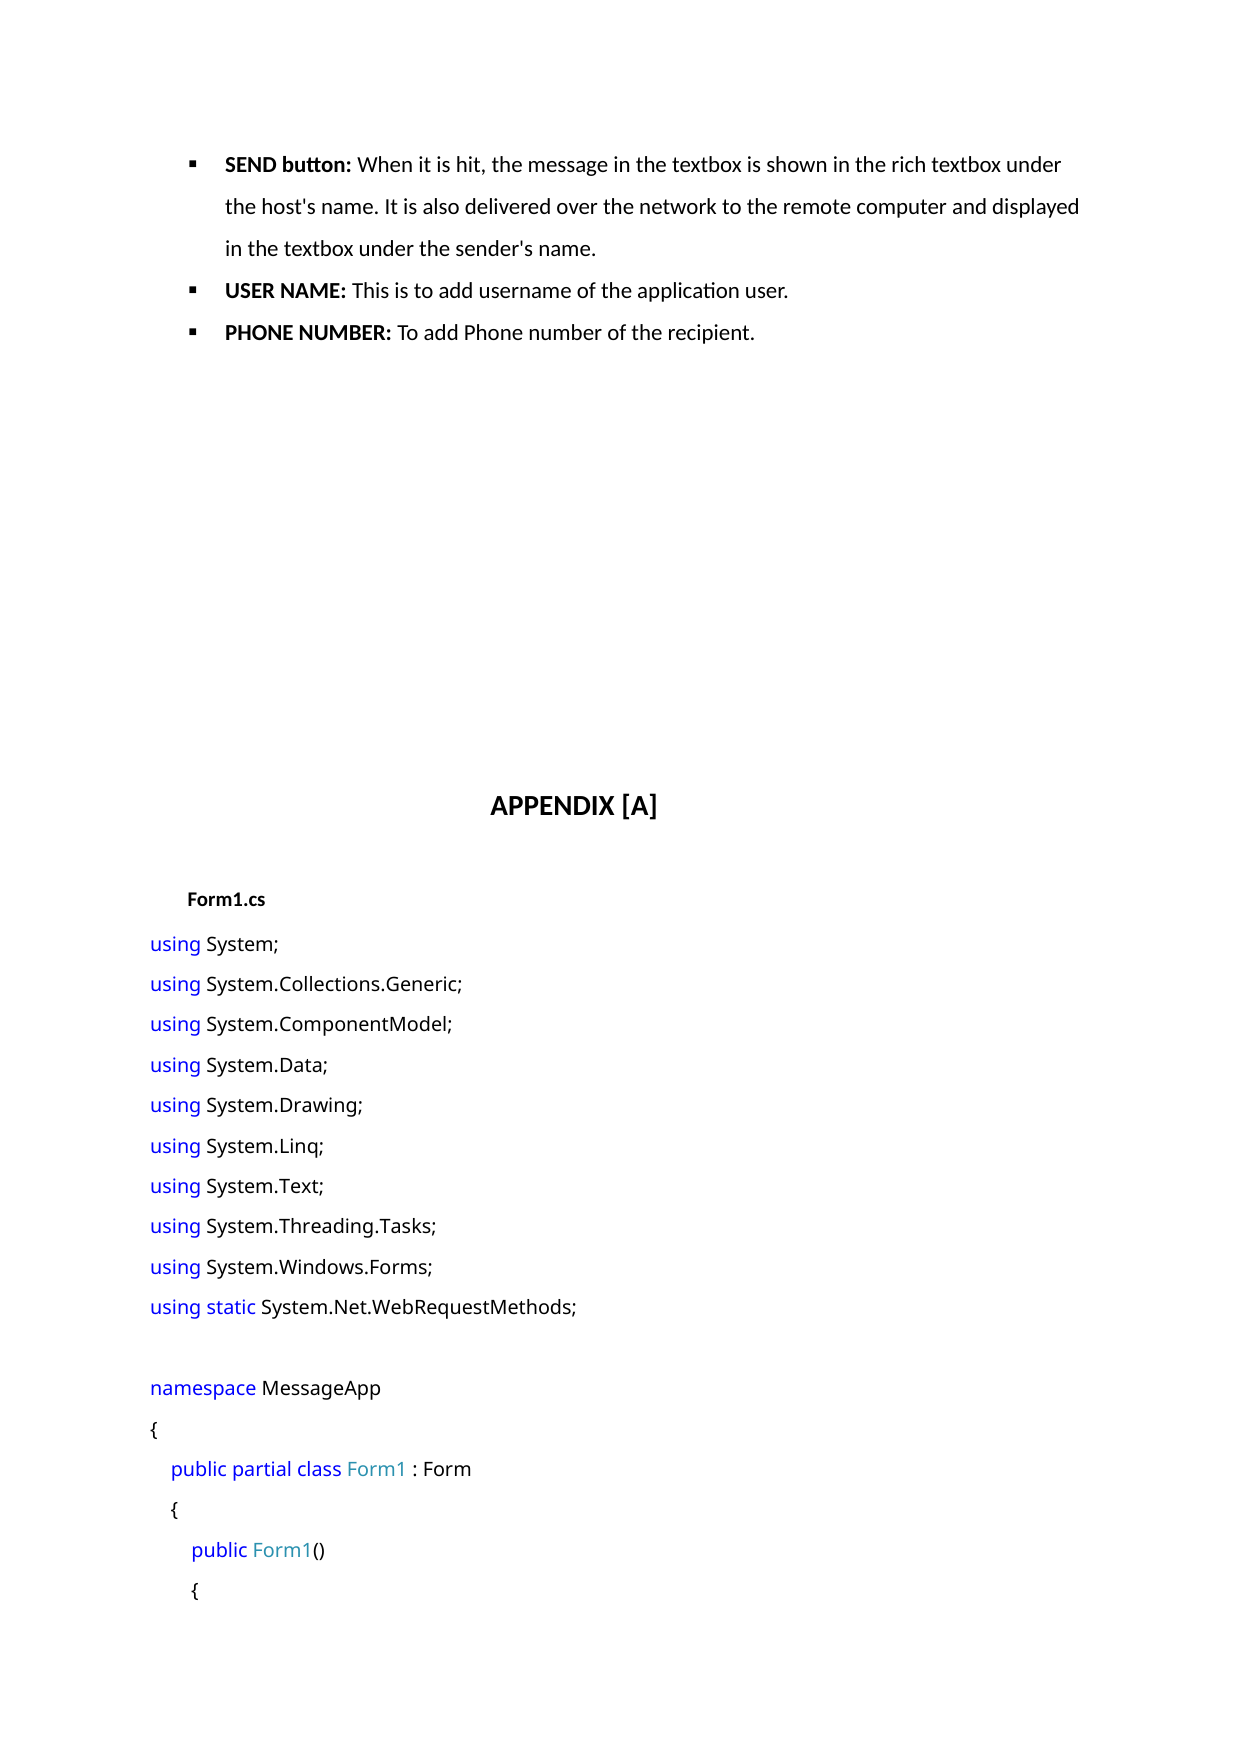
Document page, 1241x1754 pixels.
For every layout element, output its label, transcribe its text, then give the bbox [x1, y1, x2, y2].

list USER NAME: This is to add username of the application user. [187, 276, 1090, 304]
text APPENDIX [A] [187, 787, 1090, 822]
text using System.Drawing; [150, 1092, 1090, 1118]
text using System.ComponentModel; [150, 1011, 1090, 1038]
text { [150, 1496, 1090, 1523]
text { [150, 1577, 1090, 1603]
list SEND button: When it is hit, the message in the textbox is shown in the rich textbox under the host's name. It is also delivered over the network to the remote computer and displayed in the textbox under the sender's name. [187, 150, 1090, 262]
text public partial class Form1 : Form [150, 1455, 1090, 1482]
text using System.Threading.Tasks; [150, 1213, 1090, 1240]
text using static System.Net.WebRequestMethods; [150, 1294, 1090, 1321]
text namespace MessageApp [150, 1374, 1090, 1401]
text public Form1() [150, 1536, 1090, 1563]
text using System.Linq; [150, 1132, 1090, 1159]
text using System.Collections.Generic; [150, 970, 1090, 997]
text { [150, 1415, 1090, 1442]
text using System.Windows.Forms; [150, 1253, 1090, 1280]
text using System.Text; [150, 1172, 1090, 1199]
text using System.Data; [150, 1051, 1090, 1078]
text using System; [150, 930, 1090, 957]
text Form1.cs [187, 886, 1090, 911]
list PHONE NUMBER: To add Phone number of the recipient. [187, 318, 1090, 346]
